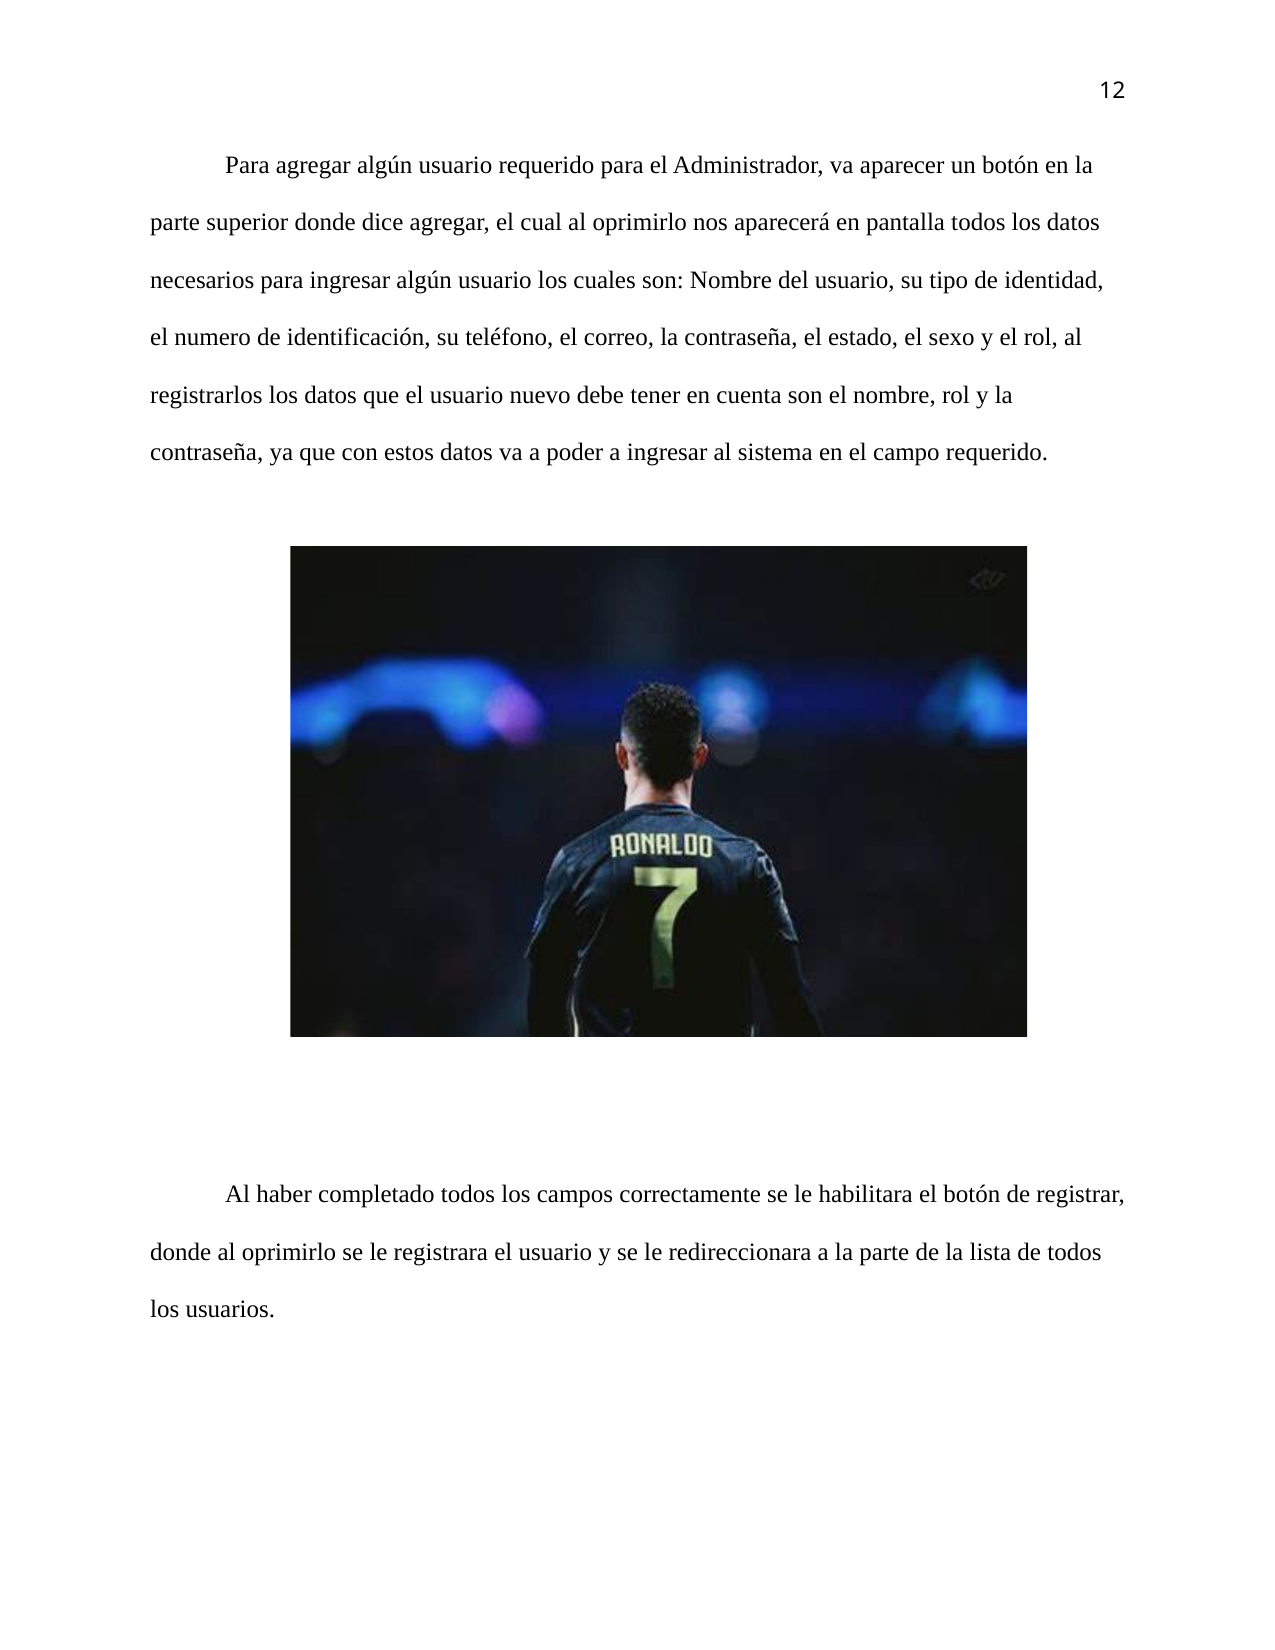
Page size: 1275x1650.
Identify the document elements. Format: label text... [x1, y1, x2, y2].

picture [290, 546, 1028, 1037]
subtitle Para agregar algún usuario requerido para el Administrador, va aparecer un botón en la parte superior donde dice agregar, el cual al oprimirlo nos aparecerá en pantalla todos los datos necesarios para ingresar algún usuario los cuales son: Nombre del usuario, su tipo de identidad, el numero de identificación, su teléfono, el correo, la contraseña, el estado, el sexo y el rol, al registrarlos los datos que el usuario nuevo debe tener en cuenta son el nombre, rol y la contraseña, ya que con estos datos va a poder a ingresar al sistema en el campo requerido. [150, 150, 1125, 466]
subtitle Al haber completado todos los campos correctamente se le habilitara el botón de registrar, donde al oprimirlo se le registrara el usuario y se le redireccionara a la parte de la lista de todos los usuarios. [150, 1179, 1125, 1323]
